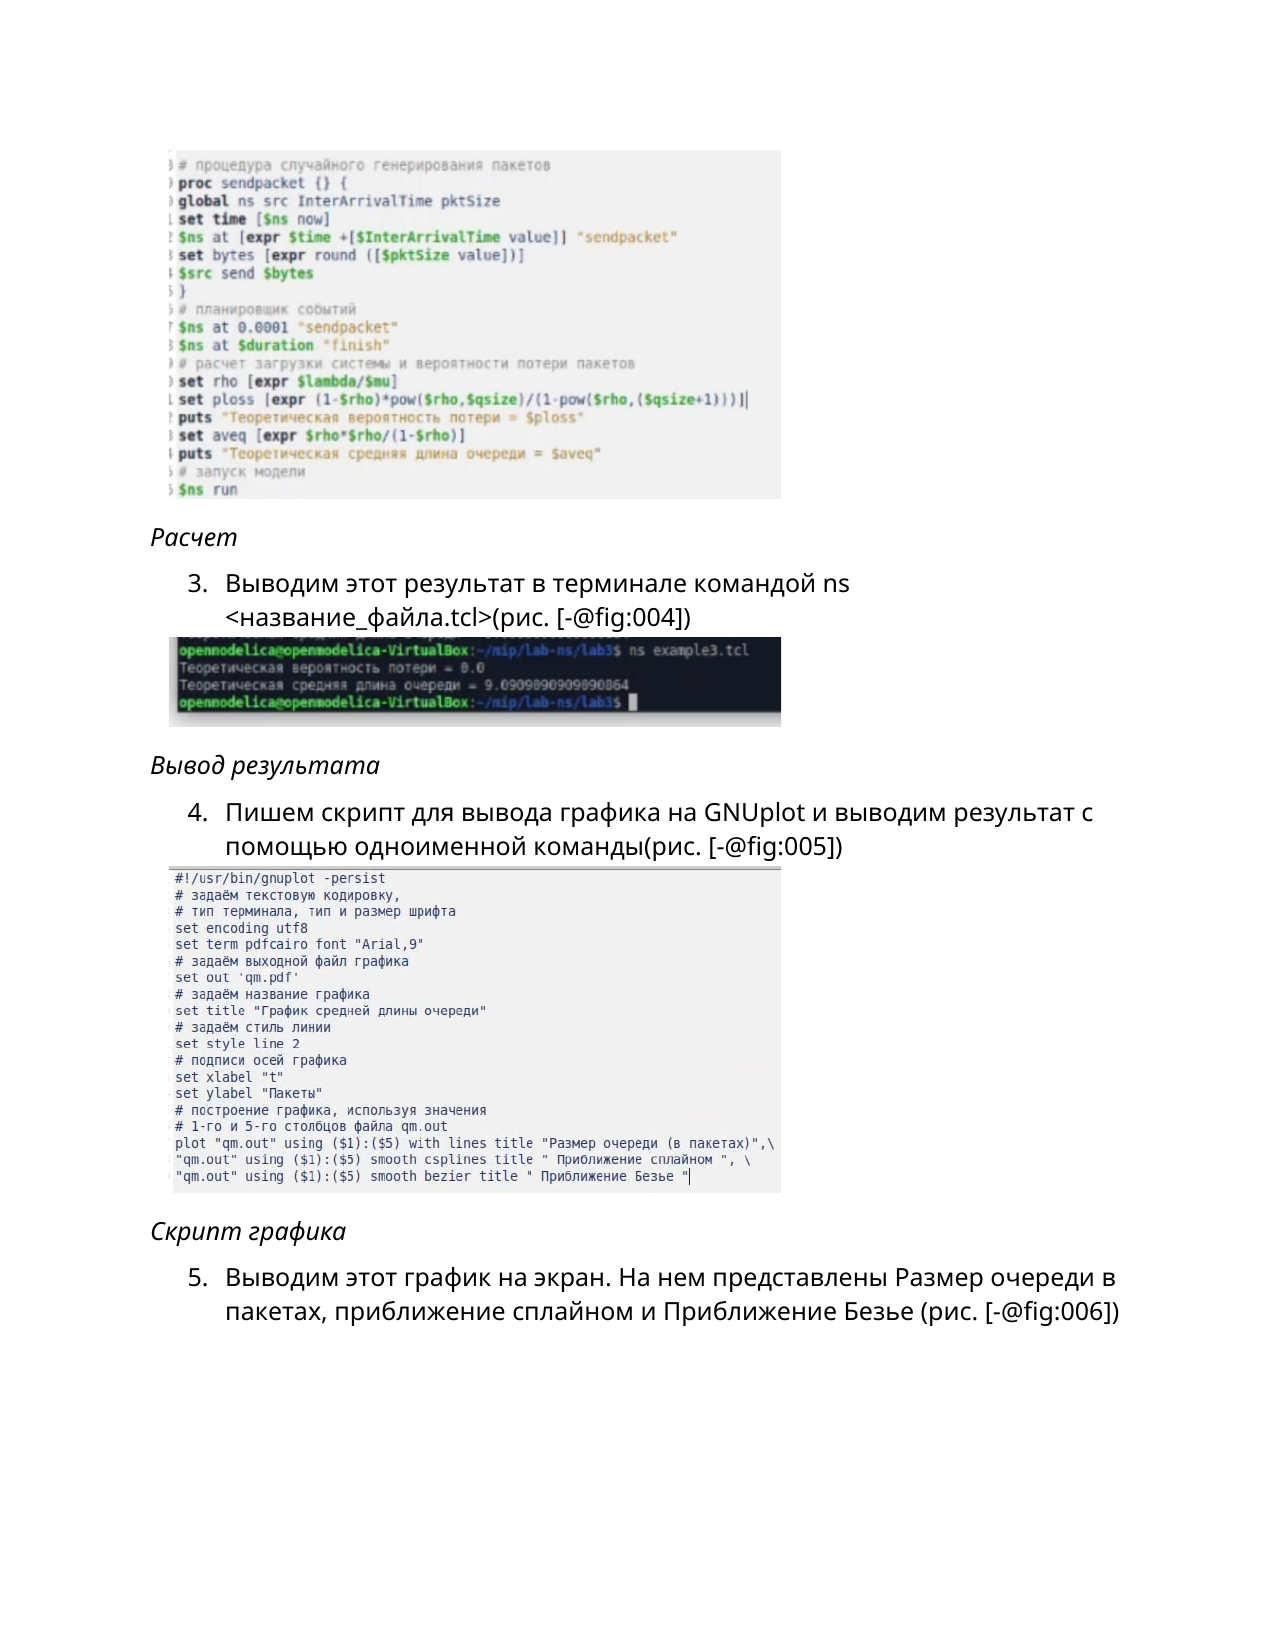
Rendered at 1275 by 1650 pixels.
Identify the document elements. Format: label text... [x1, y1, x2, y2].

list Пишем скрипт для вывода графика на GNUplot и выводим результат c помощью одноименной команды(рис. [-@fig:005]) [187, 794, 1125, 862]
picture [168, 150, 782, 499]
picture [168, 866, 782, 1193]
text Вывод результата [150, 748, 1125, 782]
text Расчет [150, 519, 1125, 553]
picture [168, 637, 782, 727]
text Скрипт графика [150, 1213, 1125, 1247]
list Выводим этот график на экран. На нем представлены Размер очереди в пакетах, приближение сплайном и Приближение Безье (рис. [-@fig:006]) [187, 1260, 1125, 1328]
list Выводим этот результат в терминале командой ns <название_файла.tcl>(рис. [-@fig:004]) [187, 566, 1125, 634]
